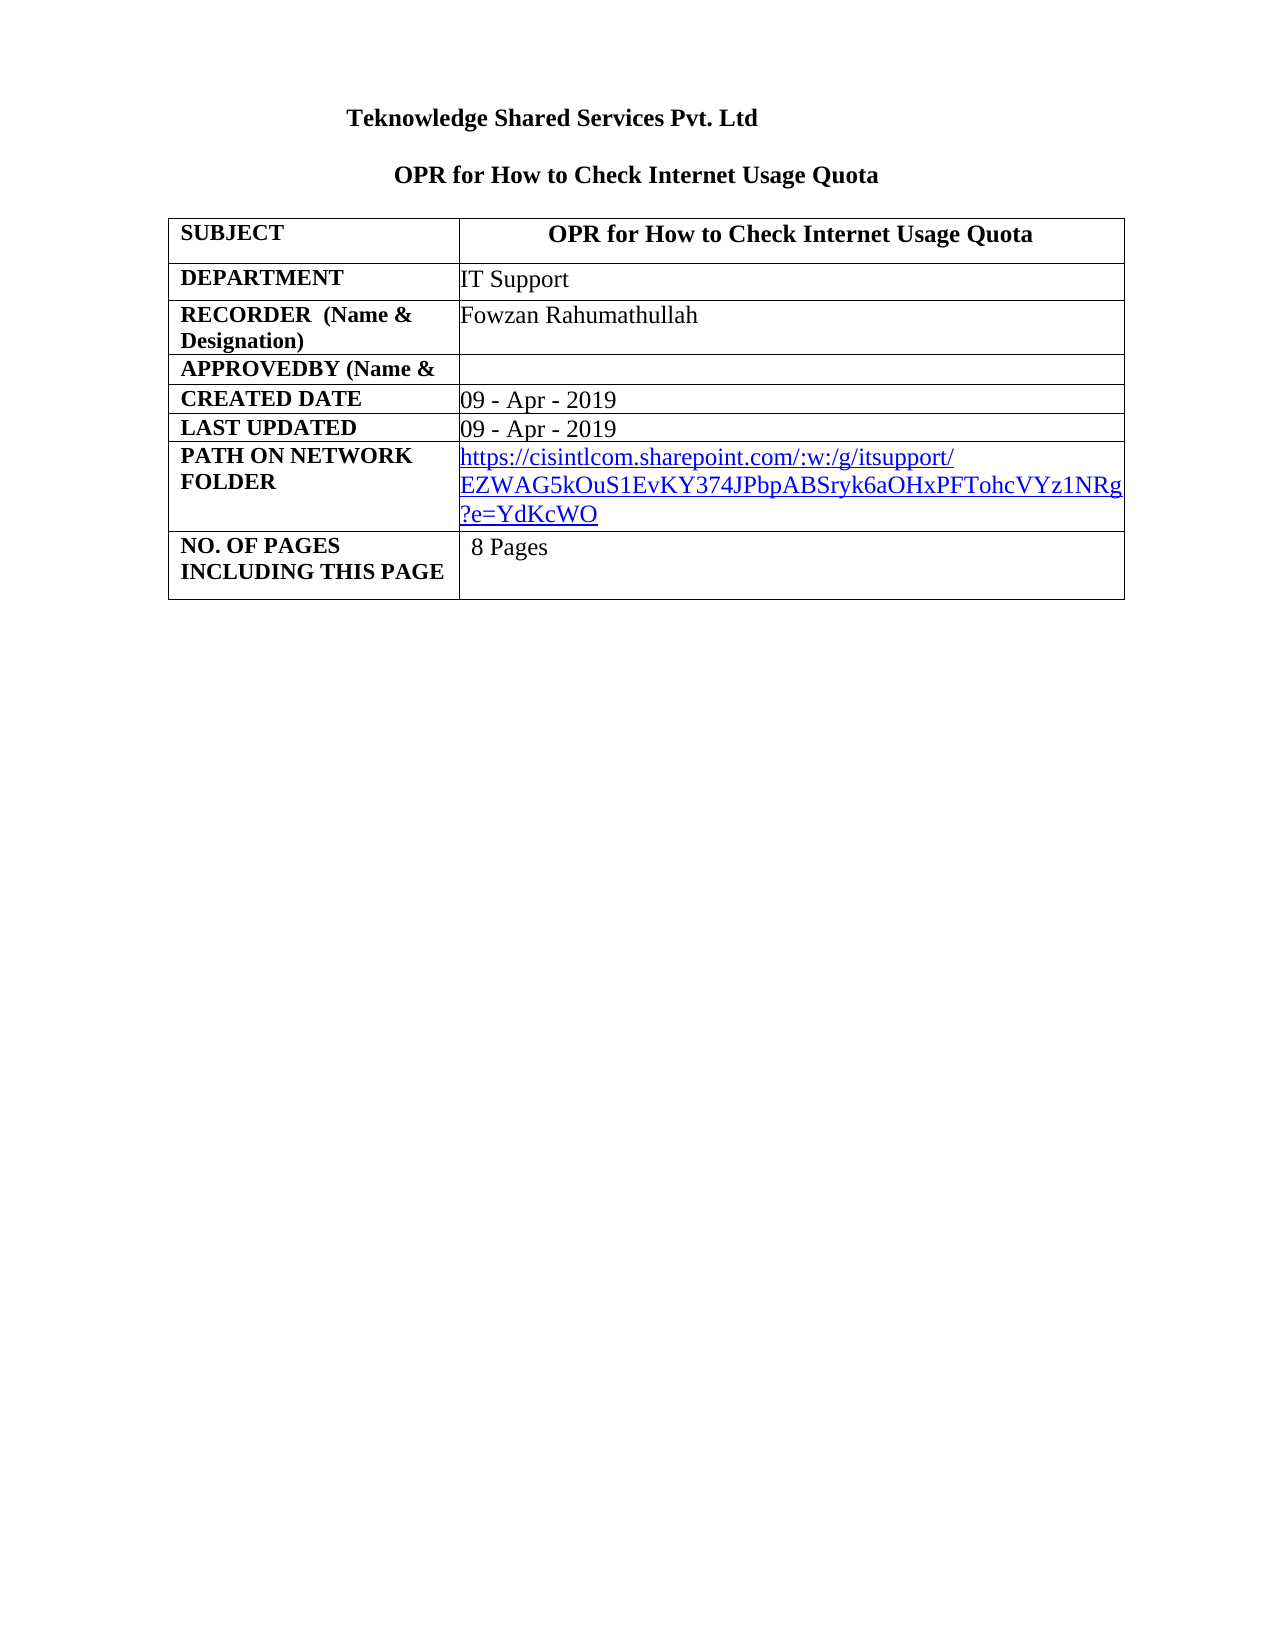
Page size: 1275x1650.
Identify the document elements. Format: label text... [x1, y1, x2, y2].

table_header OPR for How to Check Internet Usage Quota [460, 219, 1124, 263]
table_cell 09 - Apr - 2019 [460, 414, 1124, 441]
table_cell https://cisintlcom.sharepoint.com/:w:/g/itsupport/EZWAG5kOuS1EvKY374JPbpABSryk6aOHxPFTohcVYz1NRg?e=YdKcWO [460, 442, 1124, 531]
table_cell Fowzan Rahumathullah [460, 301, 1124, 354]
table_cell DEPARTMENT [169, 264, 459, 299]
table_cell PATH ON NETWORK FOLDER [169, 442, 459, 531]
text Teknowledge Shared Services Pvt. Ltd [150, 103, 954, 132]
table_cell 09 - Apr - 2019 [460, 385, 1124, 413]
table_header SUBJECT [169, 219, 459, 263]
table_cell RECORDER (Name & Designation) [169, 301, 459, 354]
table_cell IT Support [460, 264, 1124, 299]
table_cell [460, 355, 1124, 384]
text OPR for How to Check Internet Usage Quota [0, 161, 1272, 189]
table_cell LAST UPDATED [169, 414, 459, 441]
table_cell NO. OF PAGES INCLUDING THIS PAGE [169, 532, 459, 598]
table_cell 8 Pages [460, 532, 1124, 598]
table_cell APPROVEDBY (Name & Designation) [169, 355, 459, 384]
table_cell CREATED DATE [169, 385, 459, 413]
